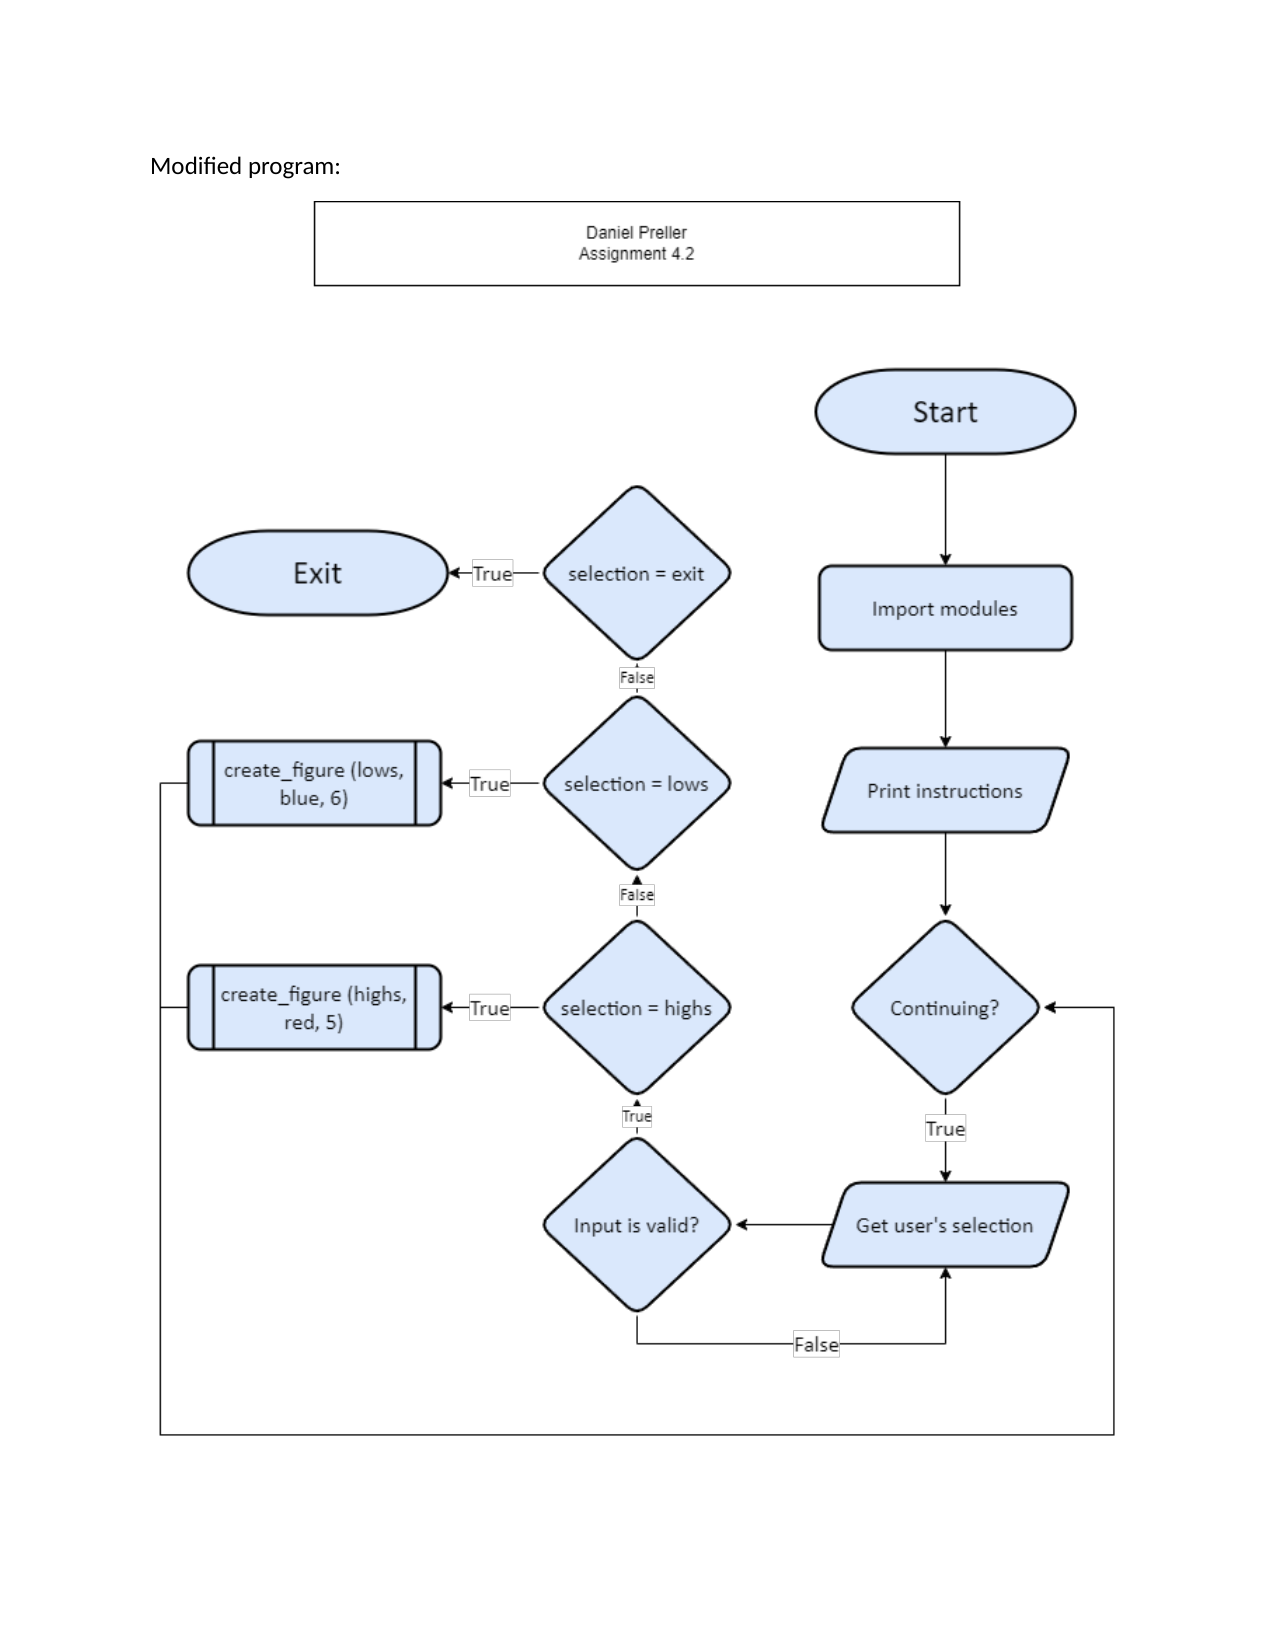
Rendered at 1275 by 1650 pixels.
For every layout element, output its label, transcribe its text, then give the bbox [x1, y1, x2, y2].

picture [150, 201, 1125, 1447]
text Modified program: [150, 150, 1125, 181]
